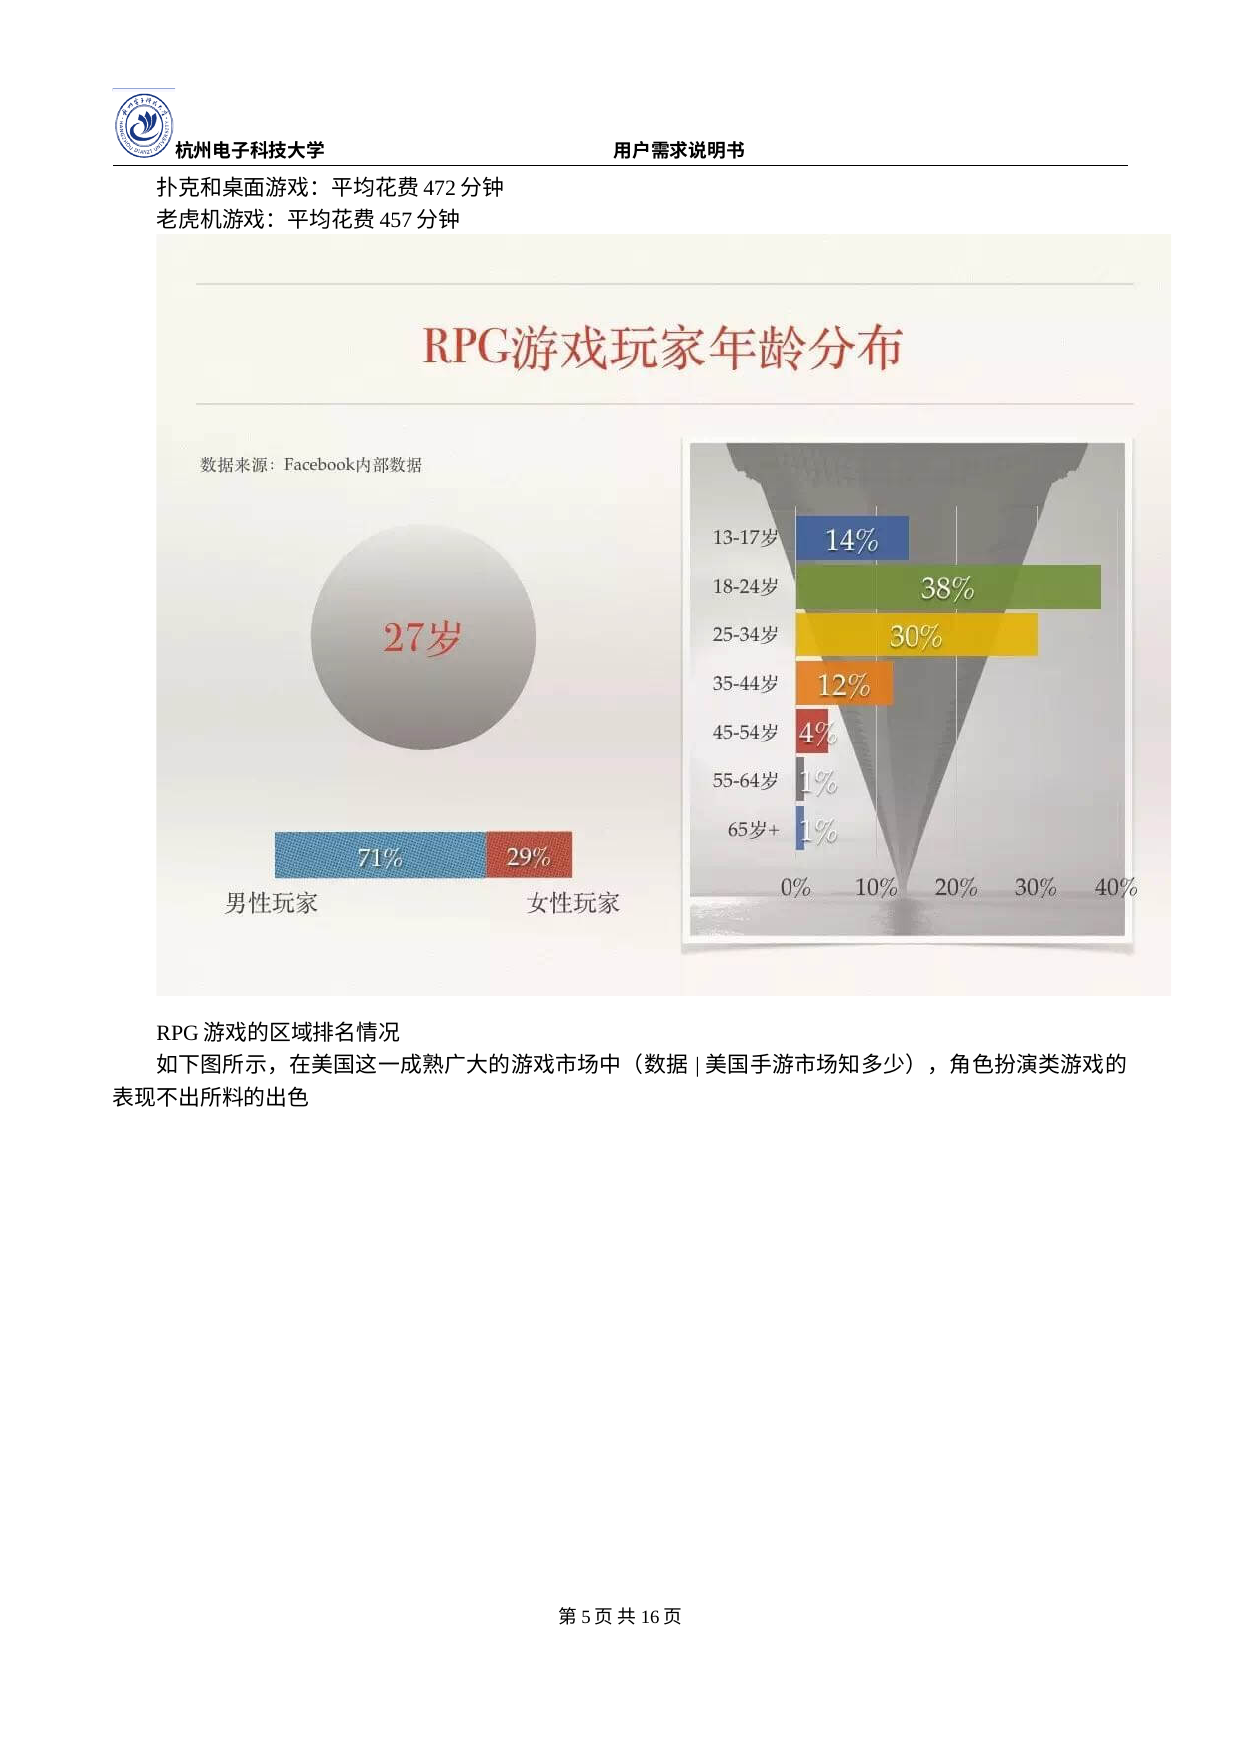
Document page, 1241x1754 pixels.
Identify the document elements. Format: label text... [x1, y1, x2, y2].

picture [112, 88, 175, 158]
text 如下图所示，在美国这一成熟广大的游戏市场中（数据 | 美国手游市场知多少），角色扮演类游戏的表现不出所料的出色 [112, 1047, 1128, 1112]
text 扑克和桌面游戏：平均花费472分钟 [112, 169, 1128, 202]
text RPG游戏的区域排名情况 [112, 1014, 1128, 1047]
text 老虎机游戏：平均花费457分钟 [112, 202, 1128, 234]
picture [156, 234, 1172, 996]
